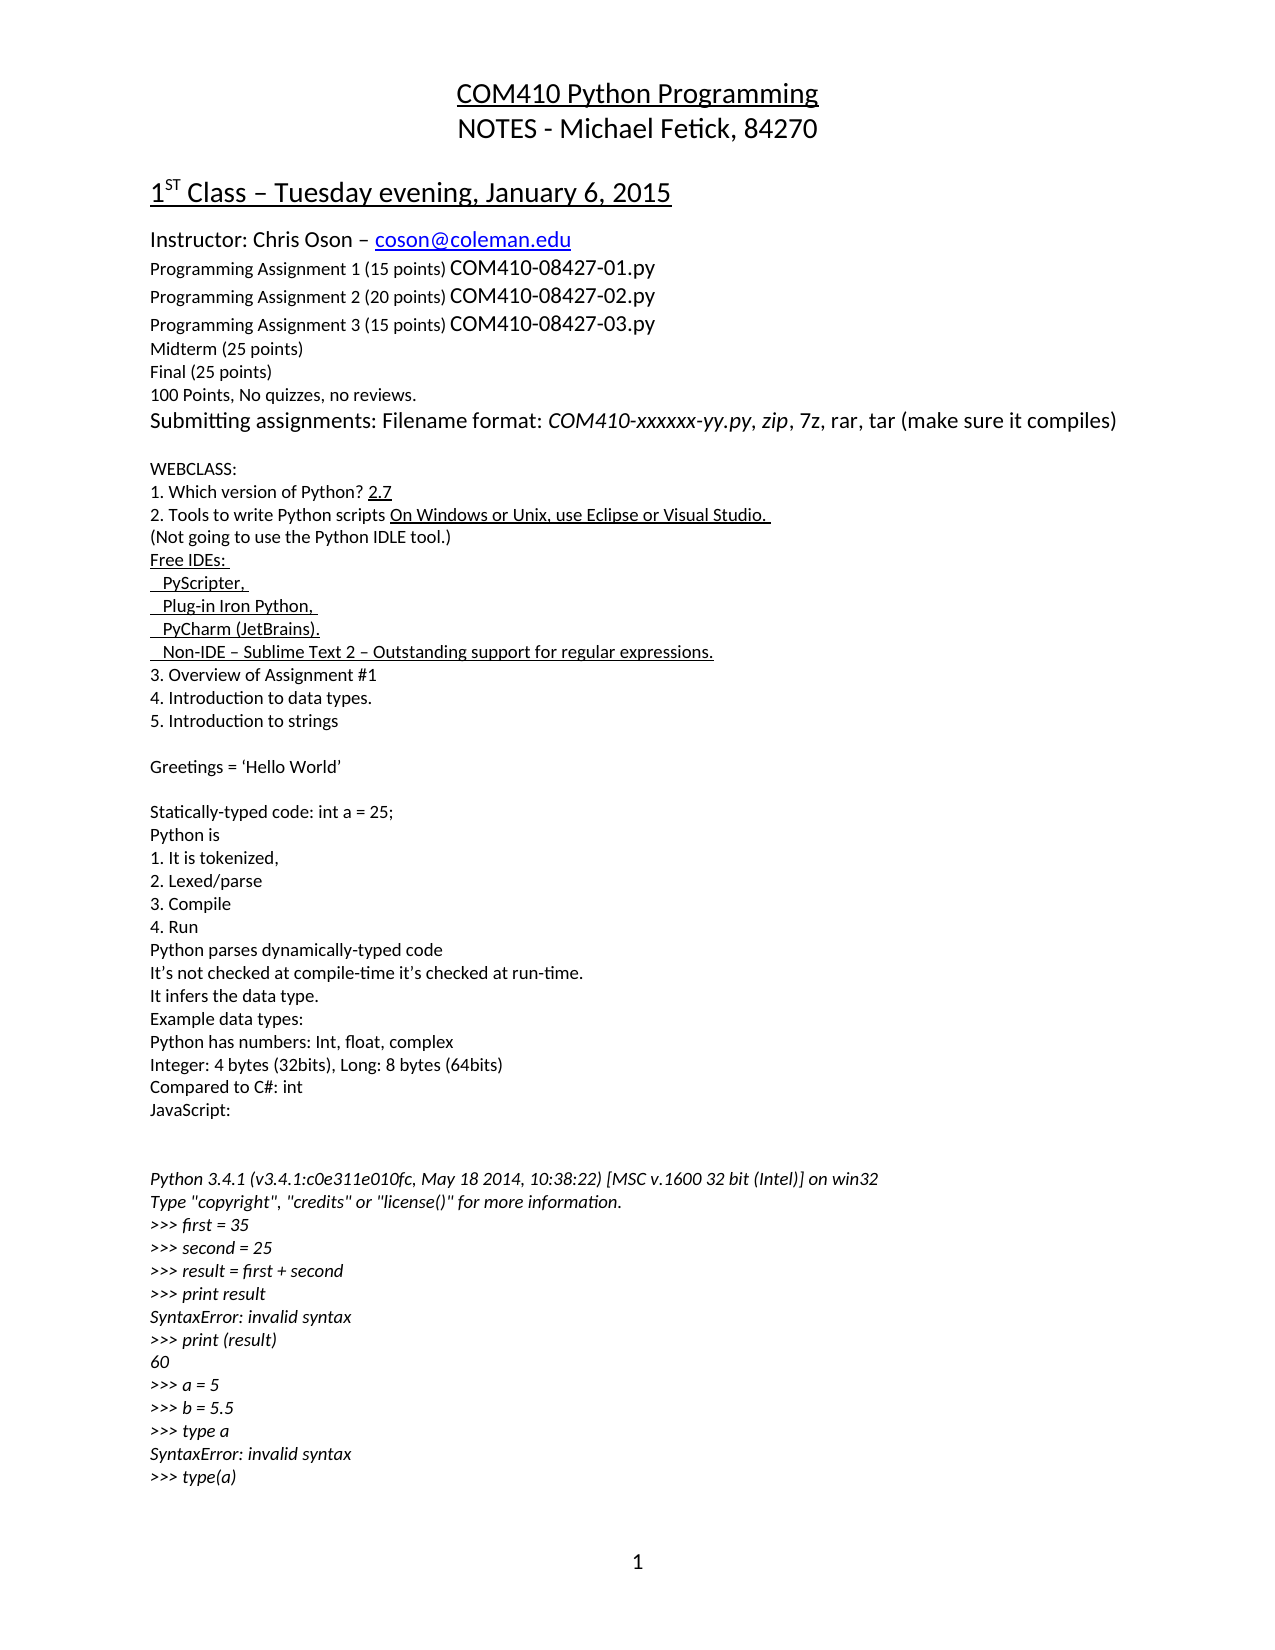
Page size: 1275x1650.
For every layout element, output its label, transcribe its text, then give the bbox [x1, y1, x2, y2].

text Python parses dynamically-typed code [150, 938, 1125, 961]
text >>> type(a) [150, 1465, 1125, 1488]
text Example data types: [150, 1007, 1125, 1030]
text Python has numbers: Int, float, complex [150, 1030, 1125, 1053]
text Statically-typed code: int a = 25; [150, 801, 1125, 824]
text Programming Assignment 2 (20 points) COM410-08427-02.py [150, 281, 1125, 309]
text 2. Lexed/parse [150, 869, 1125, 892]
text >>> second = 25 [150, 1236, 1125, 1259]
text 1. It is tokenized, [150, 847, 1125, 869]
text 1ST Class – Tuesday evening, January 6, 2015 [150, 174, 1125, 210]
text SyntaxError: invalid syntax [150, 1442, 1125, 1465]
text 3. Overview of Assignment #1 [150, 663, 1125, 686]
text 2. Tools to write Python scripts On Windows or Unix, use Eclipse or Visual Studio. [150, 503, 1125, 526]
text 100 Points, No quizzes, no reviews. [150, 383, 1125, 406]
text Instructor: Chris Oson – coson@coleman.edu [150, 225, 1125, 253]
text >>> a = 5 [150, 1374, 1125, 1397]
text 3. Compile [150, 892, 1125, 915]
text PyCharm (JetBrains). [150, 617, 1125, 640]
text >>> type a [150, 1419, 1125, 1442]
text Programming Assignment 3 (15 points) COM410-08427-03.py [150, 309, 1125, 337]
text Type "copyright", "credits" or "license()" for more information. [150, 1190, 1125, 1213]
text 4. Run [150, 915, 1125, 938]
text (Not going to use the Python IDLE tool.) [150, 526, 1125, 549]
text Non-IDE – Sublime Text 2 – Outstanding support for regular expressions. [150, 640, 1125, 663]
text Greetings = ‘Hello World’ [150, 755, 1125, 778]
text 4. Introduction to data types. [150, 686, 1125, 709]
text Midterm (25 points) [150, 337, 1125, 360]
text WEBCLASS: [150, 457, 1125, 480]
text >>> first = 35 [150, 1213, 1125, 1236]
text >>> print (result) [150, 1328, 1125, 1351]
text Compared to C#: int [150, 1076, 1125, 1099]
text >>> result = first + second [150, 1259, 1125, 1282]
text >>> print result [150, 1282, 1125, 1305]
text It infers the data type. [150, 984, 1125, 1007]
text >>> b = 5.5 [150, 1397, 1125, 1419]
text It’s not checked at compile-time it’s checked at run-time. [150, 961, 1125, 984]
text PyScripter, [150, 572, 1125, 594]
text Python 3.4.1 (v3.4.1:c0e311e010fc, May 18 2014, 10:38:22) [MSC v.1600 32 bit (Intel)] on win32 [150, 1167, 1125, 1190]
text Submitting assignments: Filename format: COM410-xxxxxx-yy.py, zip, 7z, rar, tar (make sure it compiles) [150, 406, 1125, 434]
text 60 [150, 1351, 1125, 1374]
text Final (25 points) [150, 360, 1125, 383]
text Python is [150, 824, 1125, 847]
text JavaScript: [150, 1099, 1125, 1122]
text Free IDEs: [150, 549, 1125, 572]
text Integer: 4 bytes (32bits), Long: 8 bytes (64bits) [150, 1053, 1125, 1076]
text Programming Assignment 1 (15 points) COM410-08427-01.py [150, 253, 1125, 281]
text Plug-in Iron Python, [150, 594, 1125, 617]
text 5. Introduction to strings [150, 709, 1125, 732]
text 1. Which version of Python? 2.7 [150, 480, 1125, 503]
text SyntaxError: invalid syntax [150, 1305, 1125, 1328]
